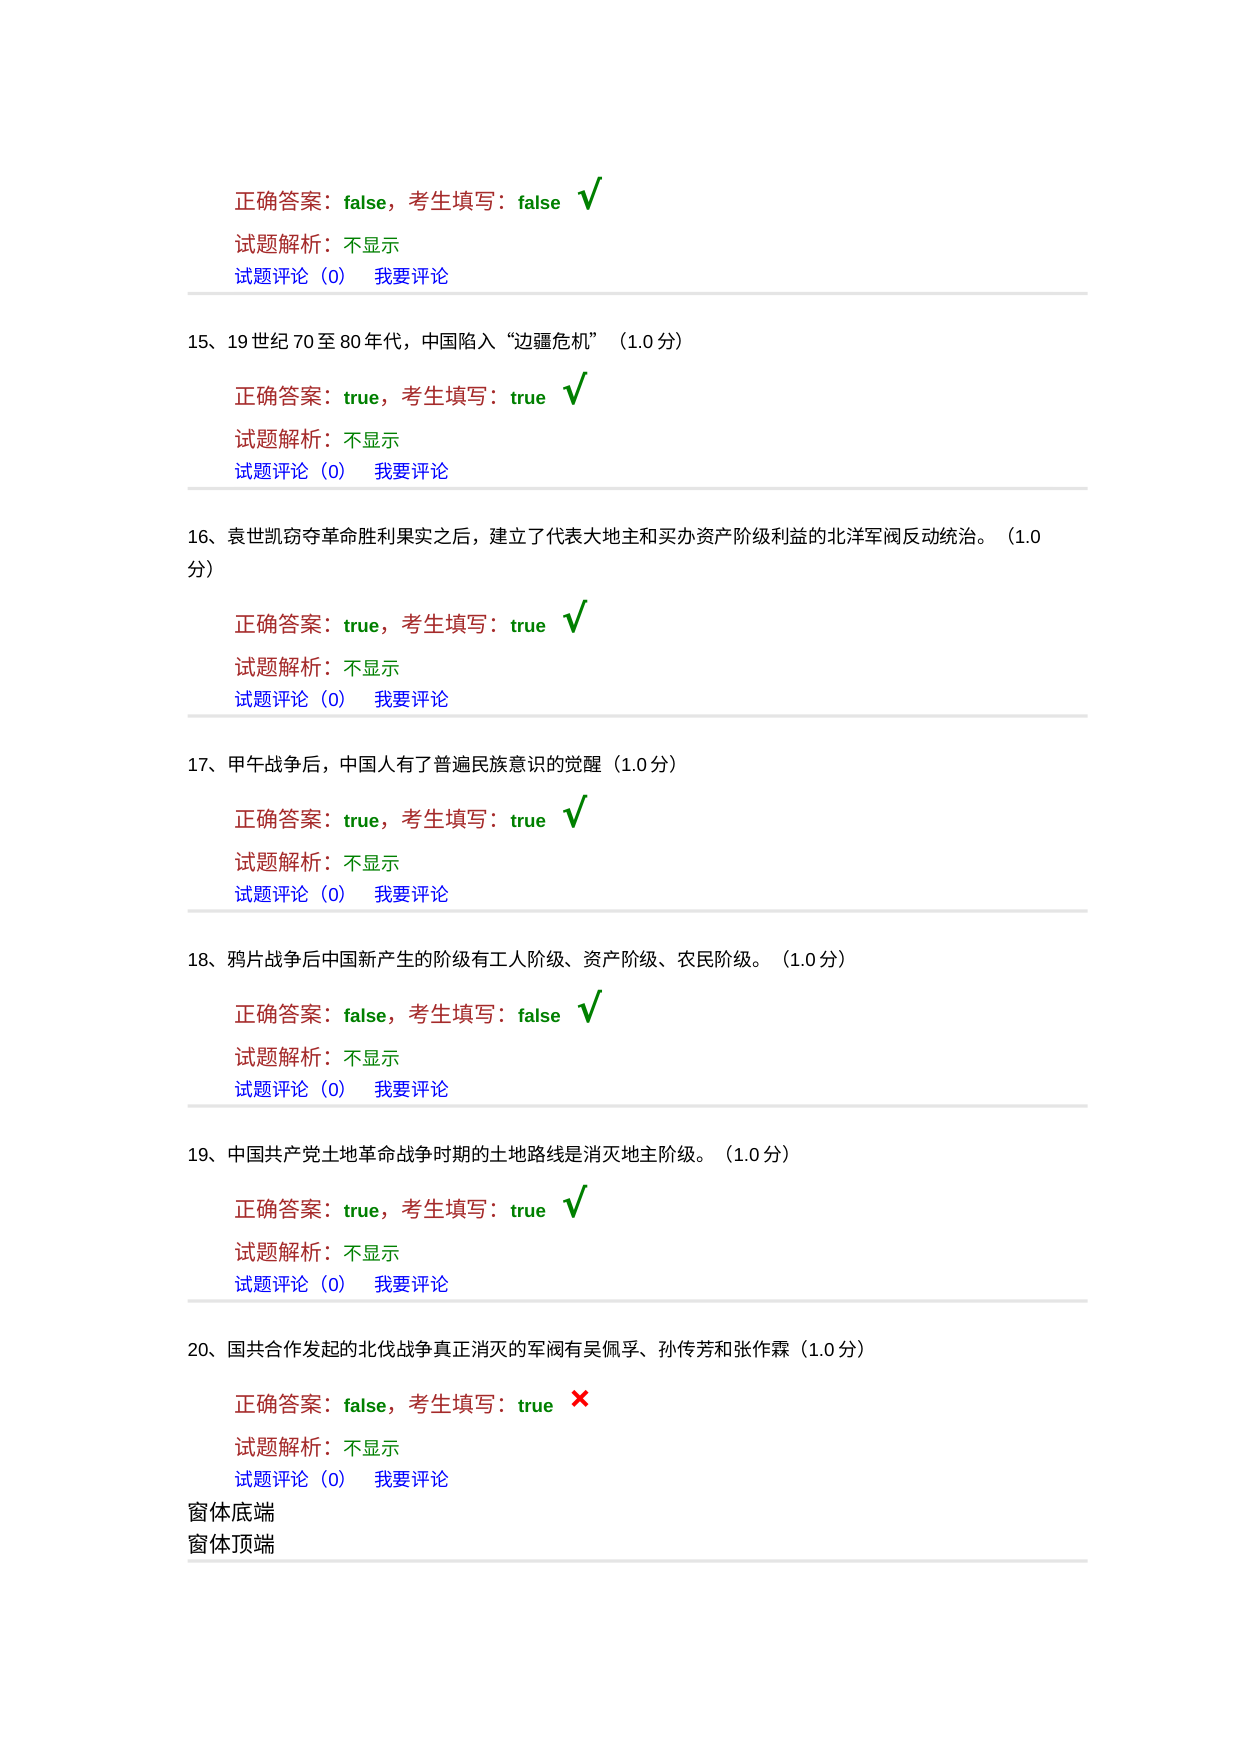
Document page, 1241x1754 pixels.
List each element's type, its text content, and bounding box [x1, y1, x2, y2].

text 20、国共合作发起的北伐战争真正消灭的军阀有吴佩孚、孙传芳和张作霖（1.0分） [187, 1332, 1053, 1364]
text 正确答案：false，考生填写：false √ 试题解析：不显示 试题评论（0） 我要评论 [234, 974, 1053, 1104]
text 正确答案：false，考生填写：true × 试题解析：不显示 试题评论（0） 我要评论 [234, 1364, 1053, 1494]
text 19、中国共产党土地革命战争时期的土地路线是消灭地主阶级。（1.0分） [187, 1137, 1053, 1169]
text 18、鸦片战争后中国新产生的阶级有工人阶级、资产阶级、农民阶级。（1.0分） [187, 942, 1053, 974]
text 正确答案：true，考生填写：true √ 试题解析：不显示 试题评论（0） 我要评论 [234, 1169, 1053, 1299]
text 正确答案：true，考生填写：true √ 试题解析：不显示 试题评论（0） 我要评论 [234, 357, 1053, 486]
text 16、袁世凯窃夺革命胜利果实之后，建立了代表大地主和买办资产阶级利益的北洋军阀反动统治。（1.0分） [187, 519, 1053, 584]
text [234, 162, 1053, 291]
text 17、甲午战争后，中国人有了普遍民族意识的觉醒（1.0分） [187, 747, 1053, 779]
text 正确答案：true，考生填写：true √ 试题解析：不显示 试题评论（0） 我要评论 [234, 584, 1053, 714]
text 15、19世纪70至80年代，中国陷入“边疆危机”（1.0分） [187, 324, 1053, 357]
text 正确答案：true，考生填写：true √ 试题解析：不显示 试题评论（0） 我要评论 [234, 779, 1053, 909]
